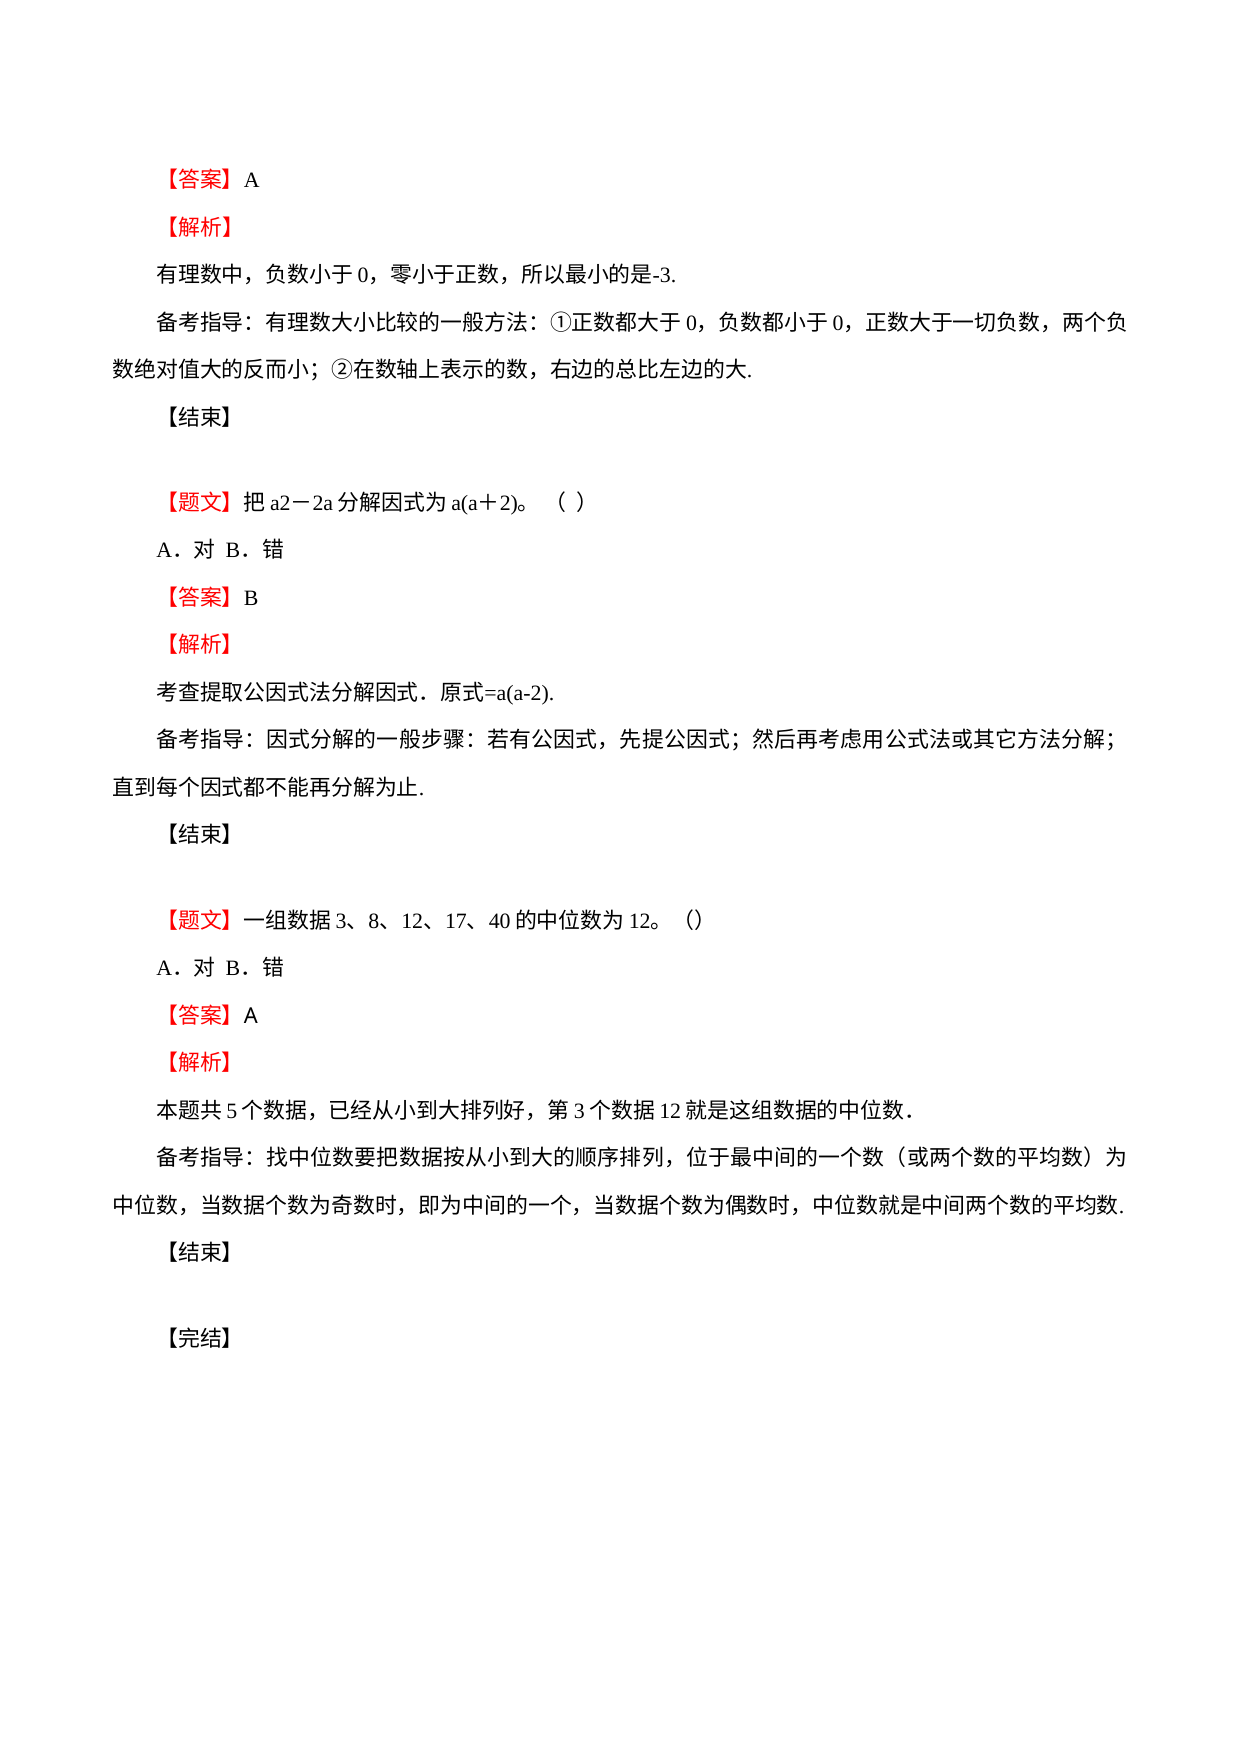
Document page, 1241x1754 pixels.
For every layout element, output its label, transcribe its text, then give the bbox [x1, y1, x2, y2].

text 备考指导：因式分解的一般步骤：若有公因式，先提公因式；然后再考虑用公式法或其它方法分解；直到每个因式都不能再分解为止. [112, 722, 1128, 801]
text A．对 B．错 [112, 532, 1128, 564]
text 有理数中，负数小于0，零小于正数，所以最小的是-3. [112, 257, 1128, 289]
text 【结束】 [112, 399, 1128, 431]
text 【结束】 [112, 1235, 1128, 1267]
text 【答案】A [112, 998, 1128, 1029]
text 【结束】 [112, 817, 1128, 849]
text 备考指导：找中位数要把数据按从小到大的顺序排列，位于最中间的一个数（或两个数的平均数）为中位数，当数据个数为奇数时，即为中间的一个，当数据个数为偶数时，中位数就是中间两个数的平均数. [112, 1140, 1128, 1219]
text 【解析】 [112, 209, 1128, 241]
text 【解析】 [112, 627, 1128, 659]
text A．对 B．错 [112, 950, 1128, 982]
text 【解析】 [112, 1045, 1128, 1077]
text 【答案】A [112, 162, 1128, 194]
text 备考指导：有理数大小比较的一般方法：①正数都大于0，负数都小于0，正数大于一切负数，两个负数绝对值大的反而小；②在数轴上表示的数，右边的总比左边的大. [112, 304, 1128, 384]
text 【完结】 [112, 1321, 1128, 1352]
text 【答案】B [112, 580, 1128, 611]
text 【题文】把a2－2a分解因式为a(a＋2)。 （ ） [112, 485, 1128, 516]
text 本题共5个数据，已经从小到大排列好，第3个数据12就是这组数据的中位数． [112, 1093, 1128, 1124]
text 【题文】一组数据3、8、12、17、40的中位数为12。（） [112, 903, 1128, 934]
text 考查提取公因式法分解因式．原式=a(a-2). [112, 675, 1128, 706]
